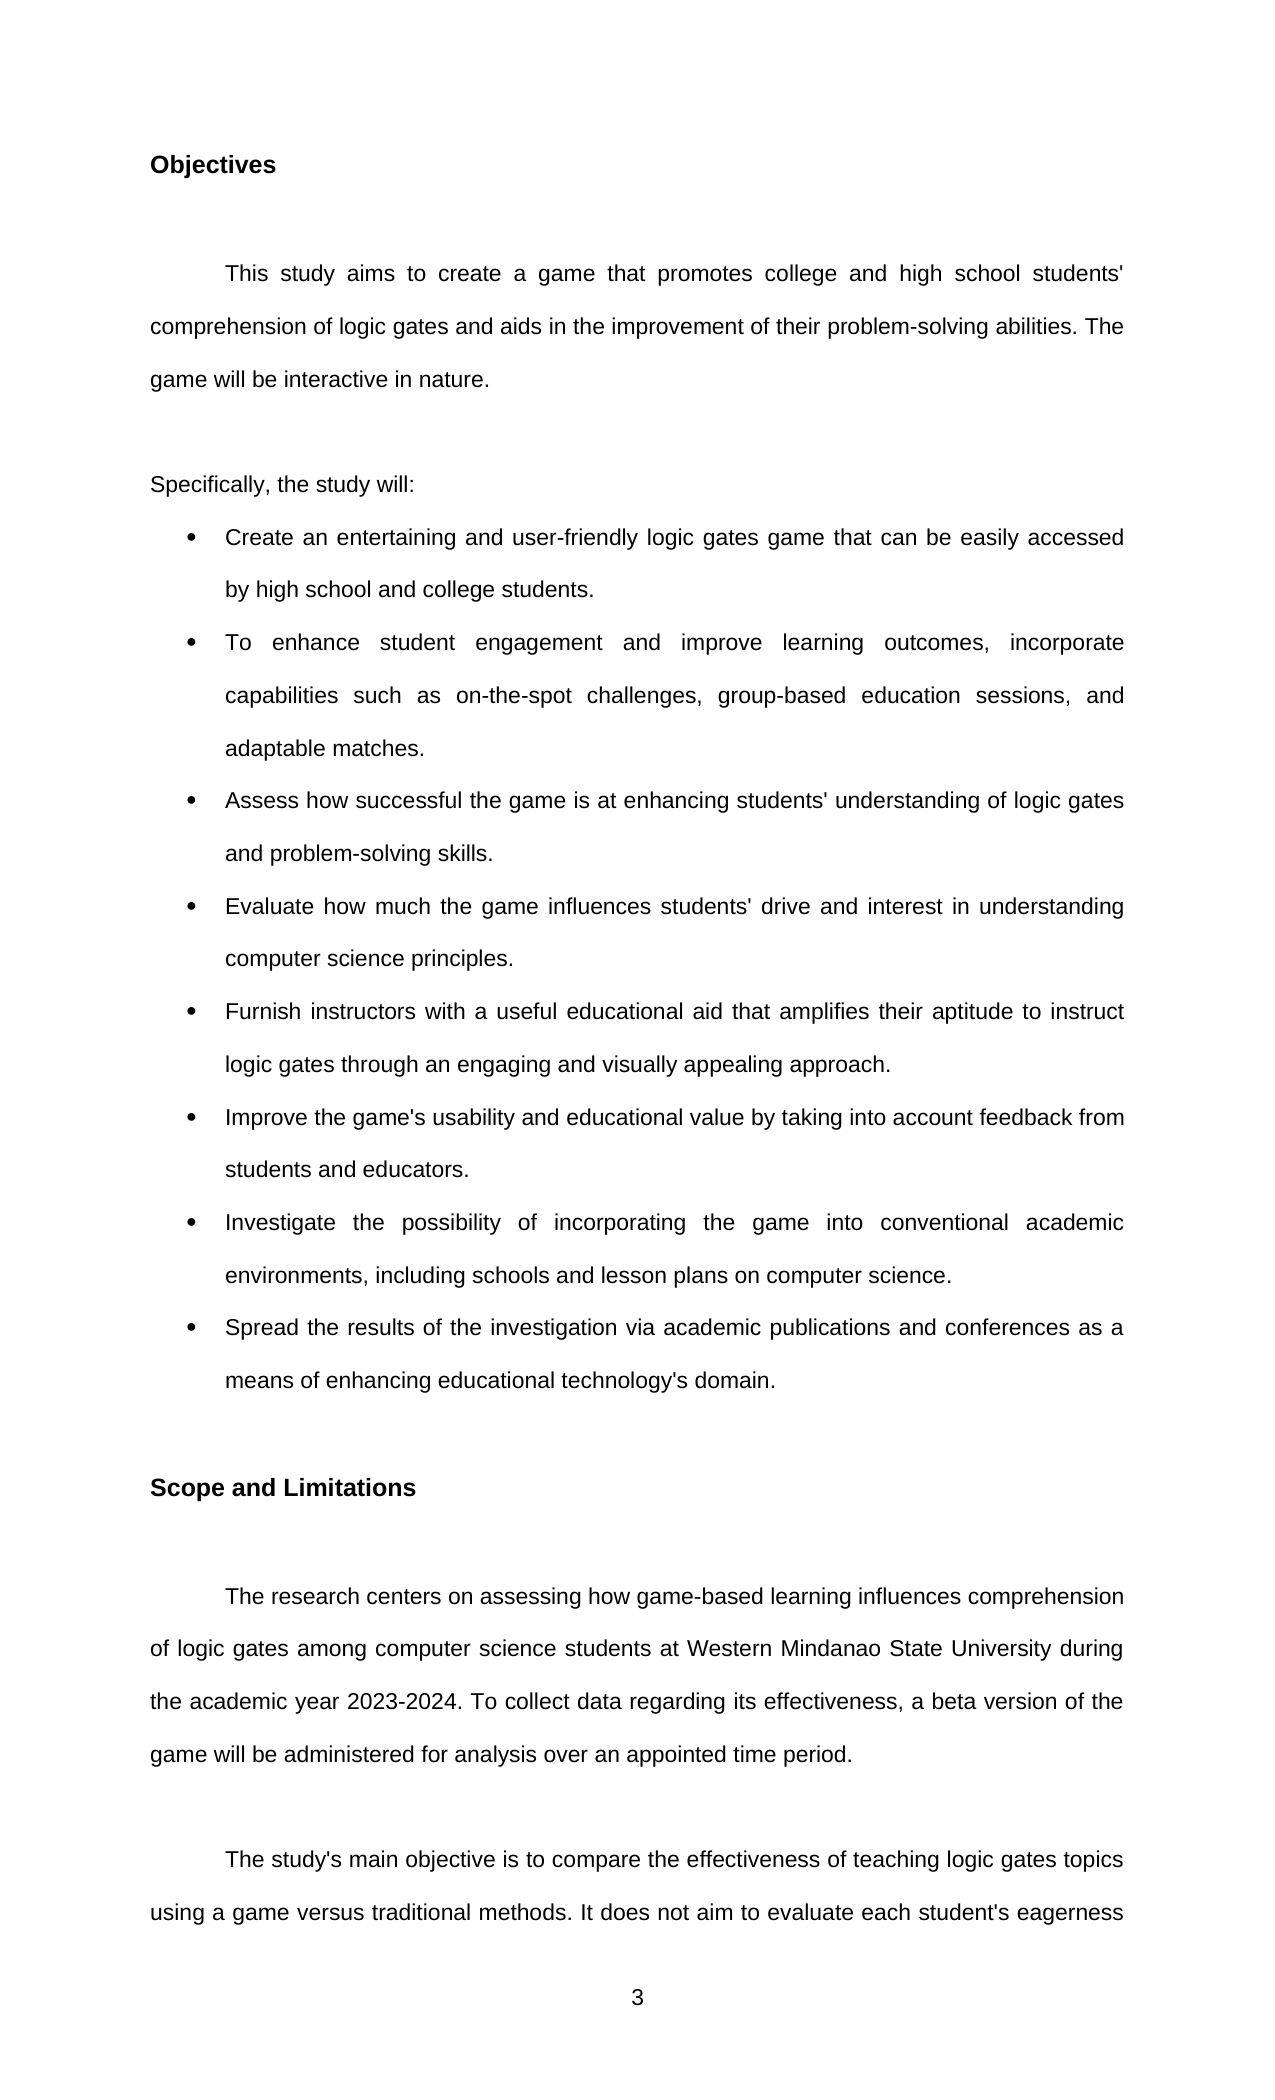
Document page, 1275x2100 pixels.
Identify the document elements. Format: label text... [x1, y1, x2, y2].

list To enhance student engagement and improve learning outcomes, incorporate capabilities such as on-the-spot challenges, group-based education sessions, and adaptable matches. [187, 629, 1125, 761]
list Create an entertaining and user-friendly logic gates game that can be easily accessed by high school and college students. [187, 524, 1125, 603]
text The research centers on assessing how game-based learning influences comprehension of logic gates among computer science students at Western Mindanao State University during the academic year 2023-2024. To collect data regarding its effectiveness, a beta version of the game will be administered for analysis over an appointed time period. [150, 1583, 1125, 1767]
list Improve the game's usability and educational value by taking into account feedback from students and educators. [187, 1103, 1125, 1183]
text Specifically, the study will: [150, 471, 1125, 497]
subtitle Scope and Limitations [150, 1472, 1125, 1501]
list Evaluate how much the game influences students' drive and interest in understanding computer science principles. [187, 893, 1125, 972]
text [150, 1846, 1125, 1925]
list Furnish instructors with a useful educational aid that amplifies their aptitude to instruct logic gates through an engaging and visually appealing approach. [187, 998, 1125, 1077]
text This study aims to create a game that promotes college and high school students' comprehension of logic gates and aids in the improvement of their problem-solving abilities. The game will be interactive in nature. [150, 260, 1125, 392]
list Investigate the possibility of incorporating the game into conventional academic environments, including schools and lesson plans on computer science. [187, 1209, 1125, 1288]
list Assess how successful the game is at enhancing students' understanding of logic gates and problem-solving skills. [187, 787, 1125, 866]
subtitle Objectives [150, 150, 1125, 179]
list Spread the results of the investigation via academic publications and conferences as a means of enhancing educational technology's domain. [187, 1314, 1125, 1393]
